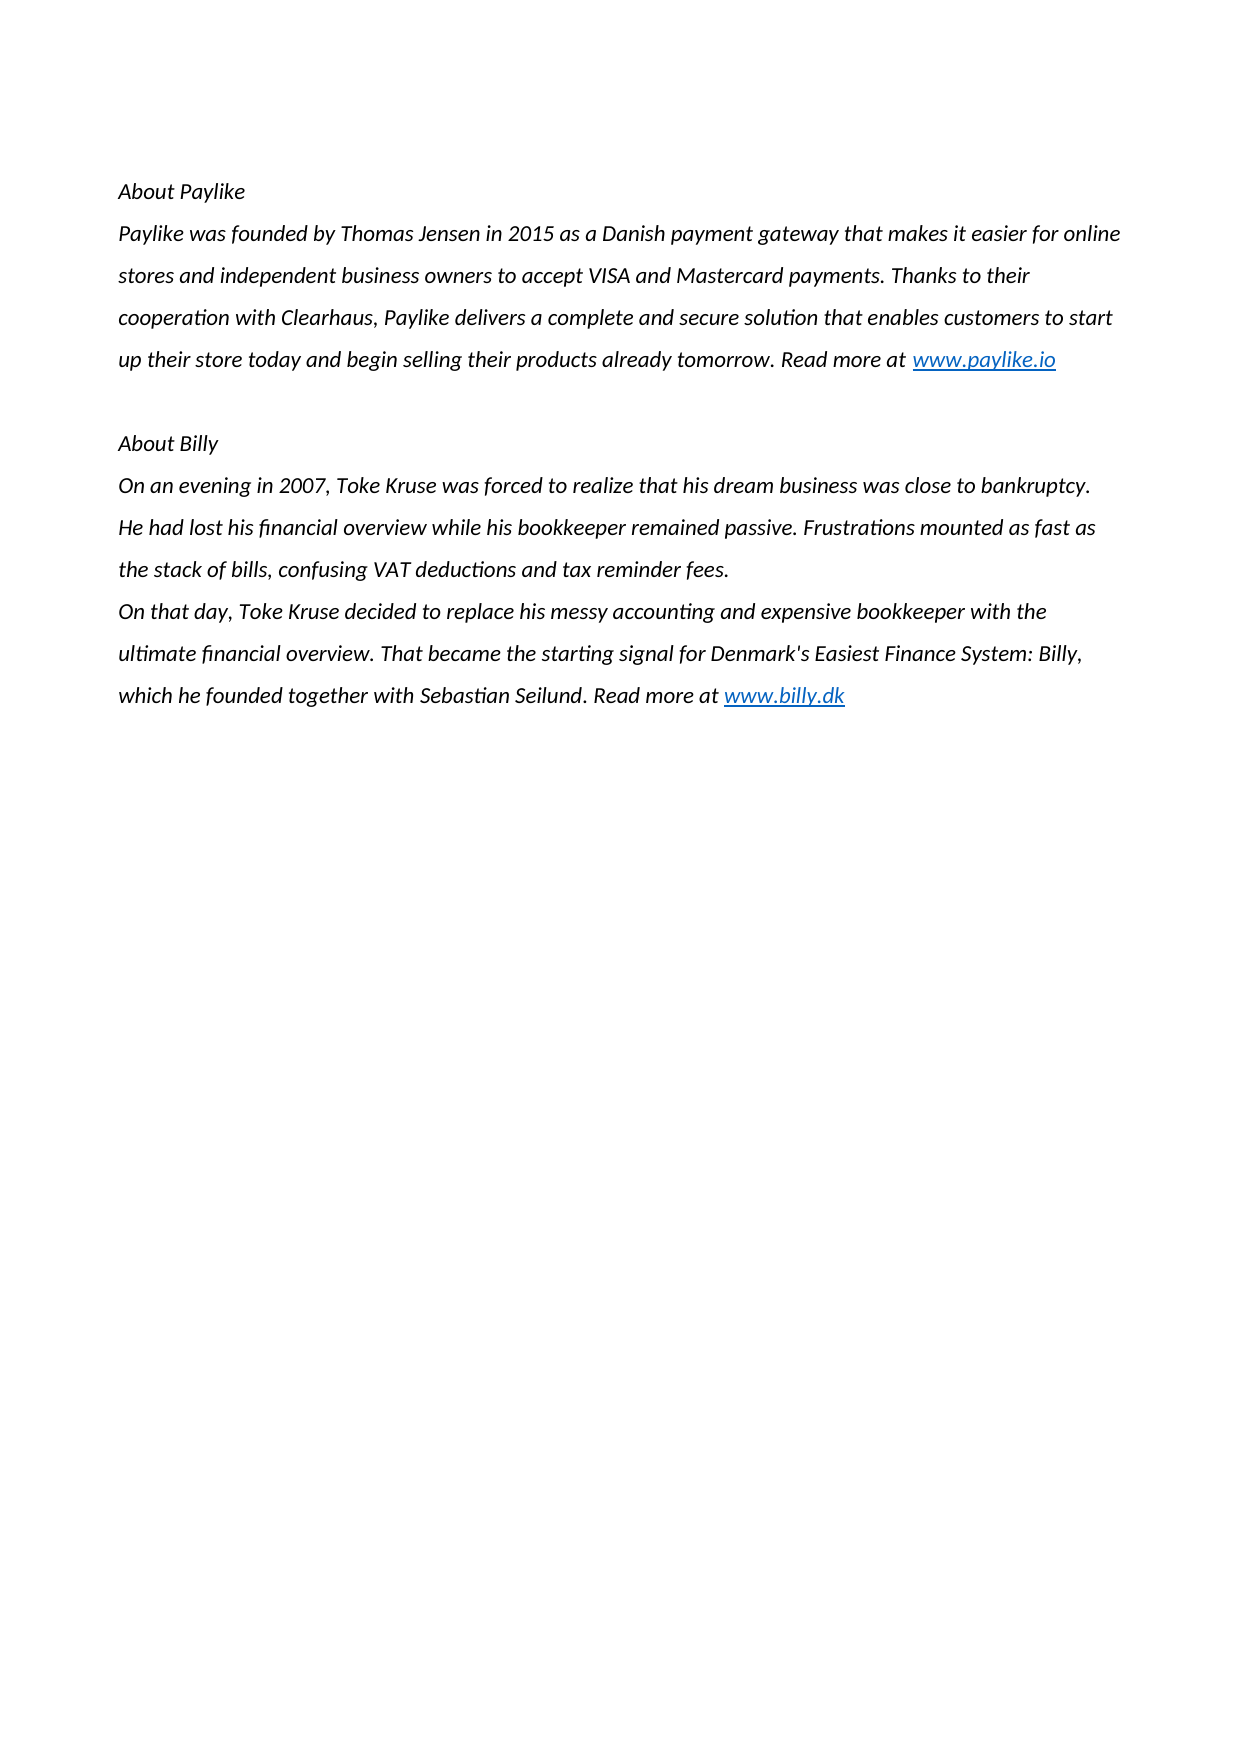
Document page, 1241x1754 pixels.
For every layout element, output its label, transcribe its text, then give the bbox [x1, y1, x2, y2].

text About Paylike [118, 177, 1122, 205]
text On that day, Toke Kruse decided to replace his messy accounting and expensive bookkeeper with the ultimate financial overview. That became the starting signal for Denmark's Easiest Finance System: Billy, which he founded together with Sebastian Seilund. Read more at www.billy.dk [118, 597, 1122, 709]
text Paylike was founded by Thomas Jensen in 2015 as a Danish payment gateway that makes it easier for online stores and independent business owners to accept VISA and Mastercard payments. Thanks to their cooperation with Clearhaus, Paylike delivers a complete and secure solution that enables customers to start up their store today and begin selling their products already tomorrow. Read more at www.paylike.io [118, 219, 1122, 373]
text On an evening in 2007, Toke Kruse was forced to realize that his dream business was close to bankruptcy. He had lost his financial overview while his bookkeeper remained passive. Frustrations mounted as fast as the stack of bills, confusing VAT deductions and tax reminder fees. [118, 471, 1122, 583]
text About Billy [118, 429, 1122, 457]
